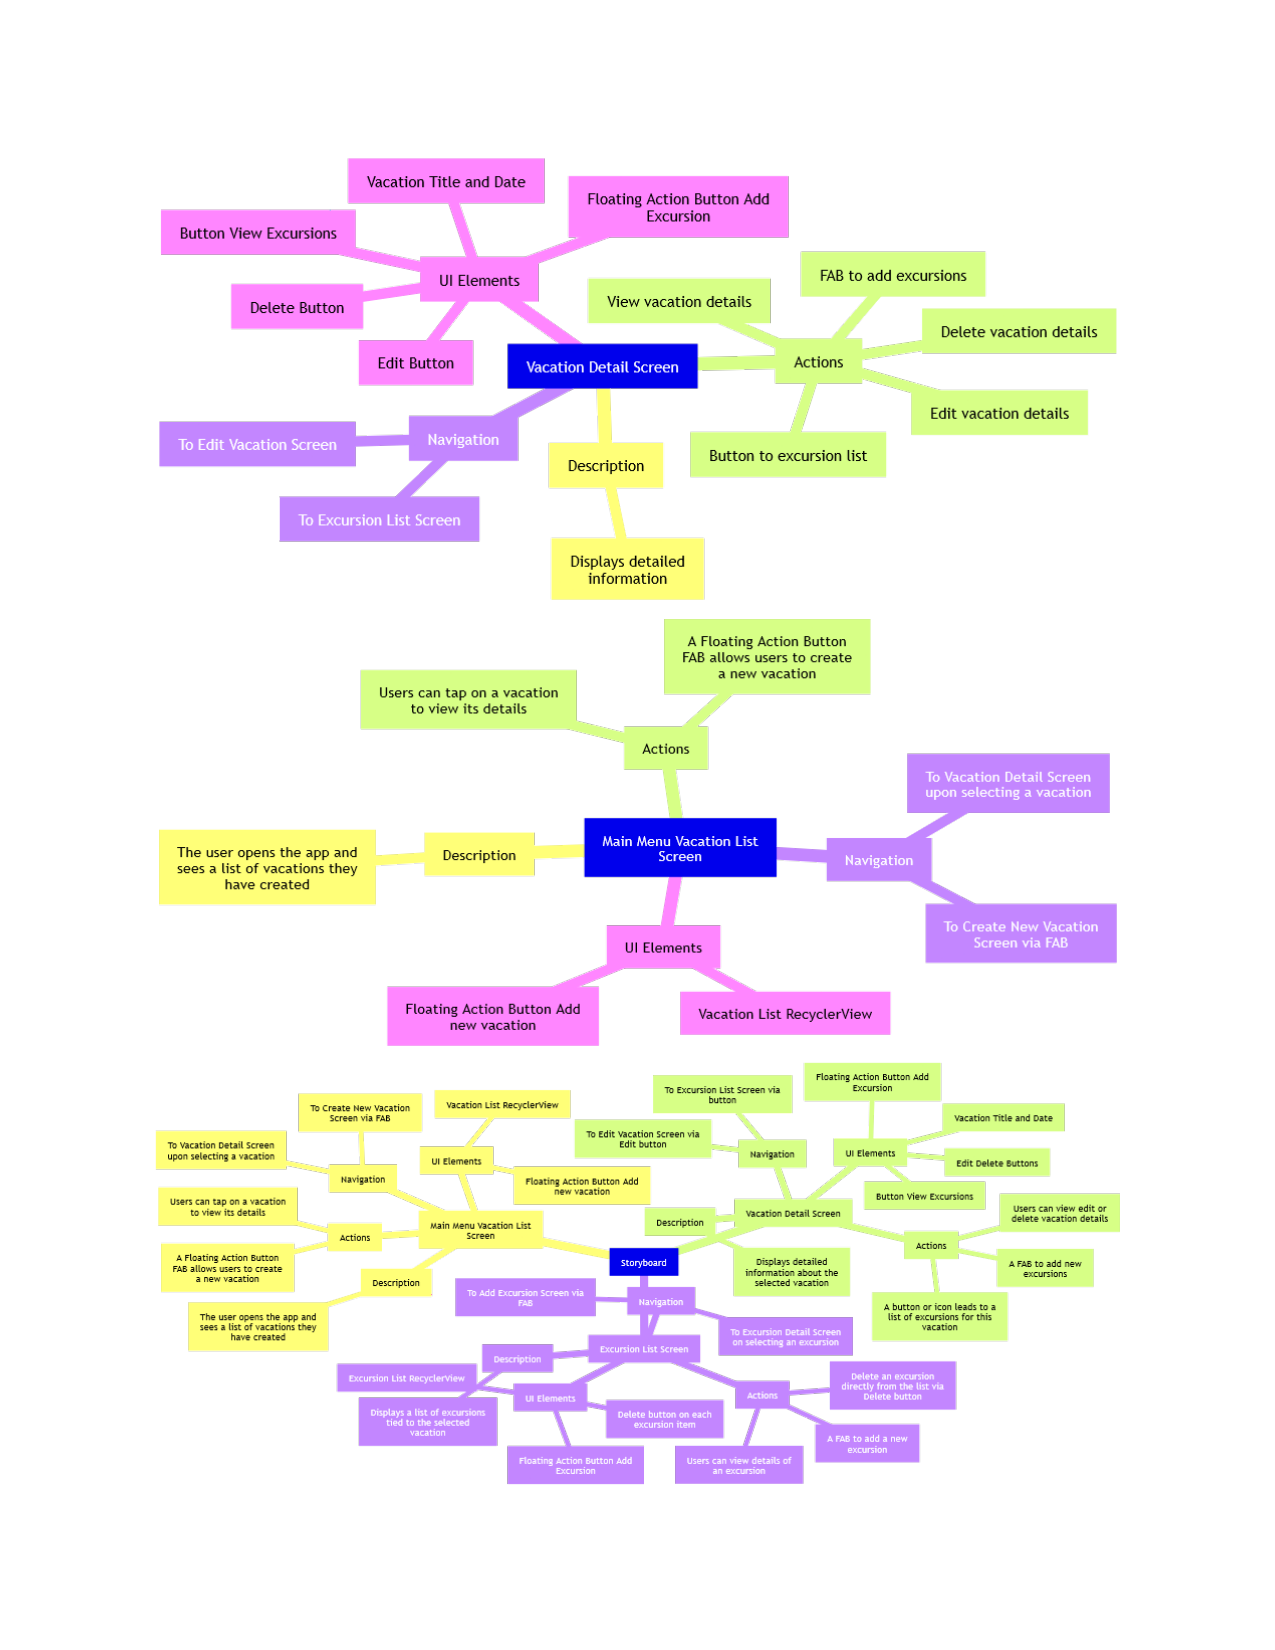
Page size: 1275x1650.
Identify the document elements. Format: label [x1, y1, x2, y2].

picture [150, 610, 1125, 1055]
picture [150, 150, 1125, 609]
picture [150, 1057, 1125, 1490]
